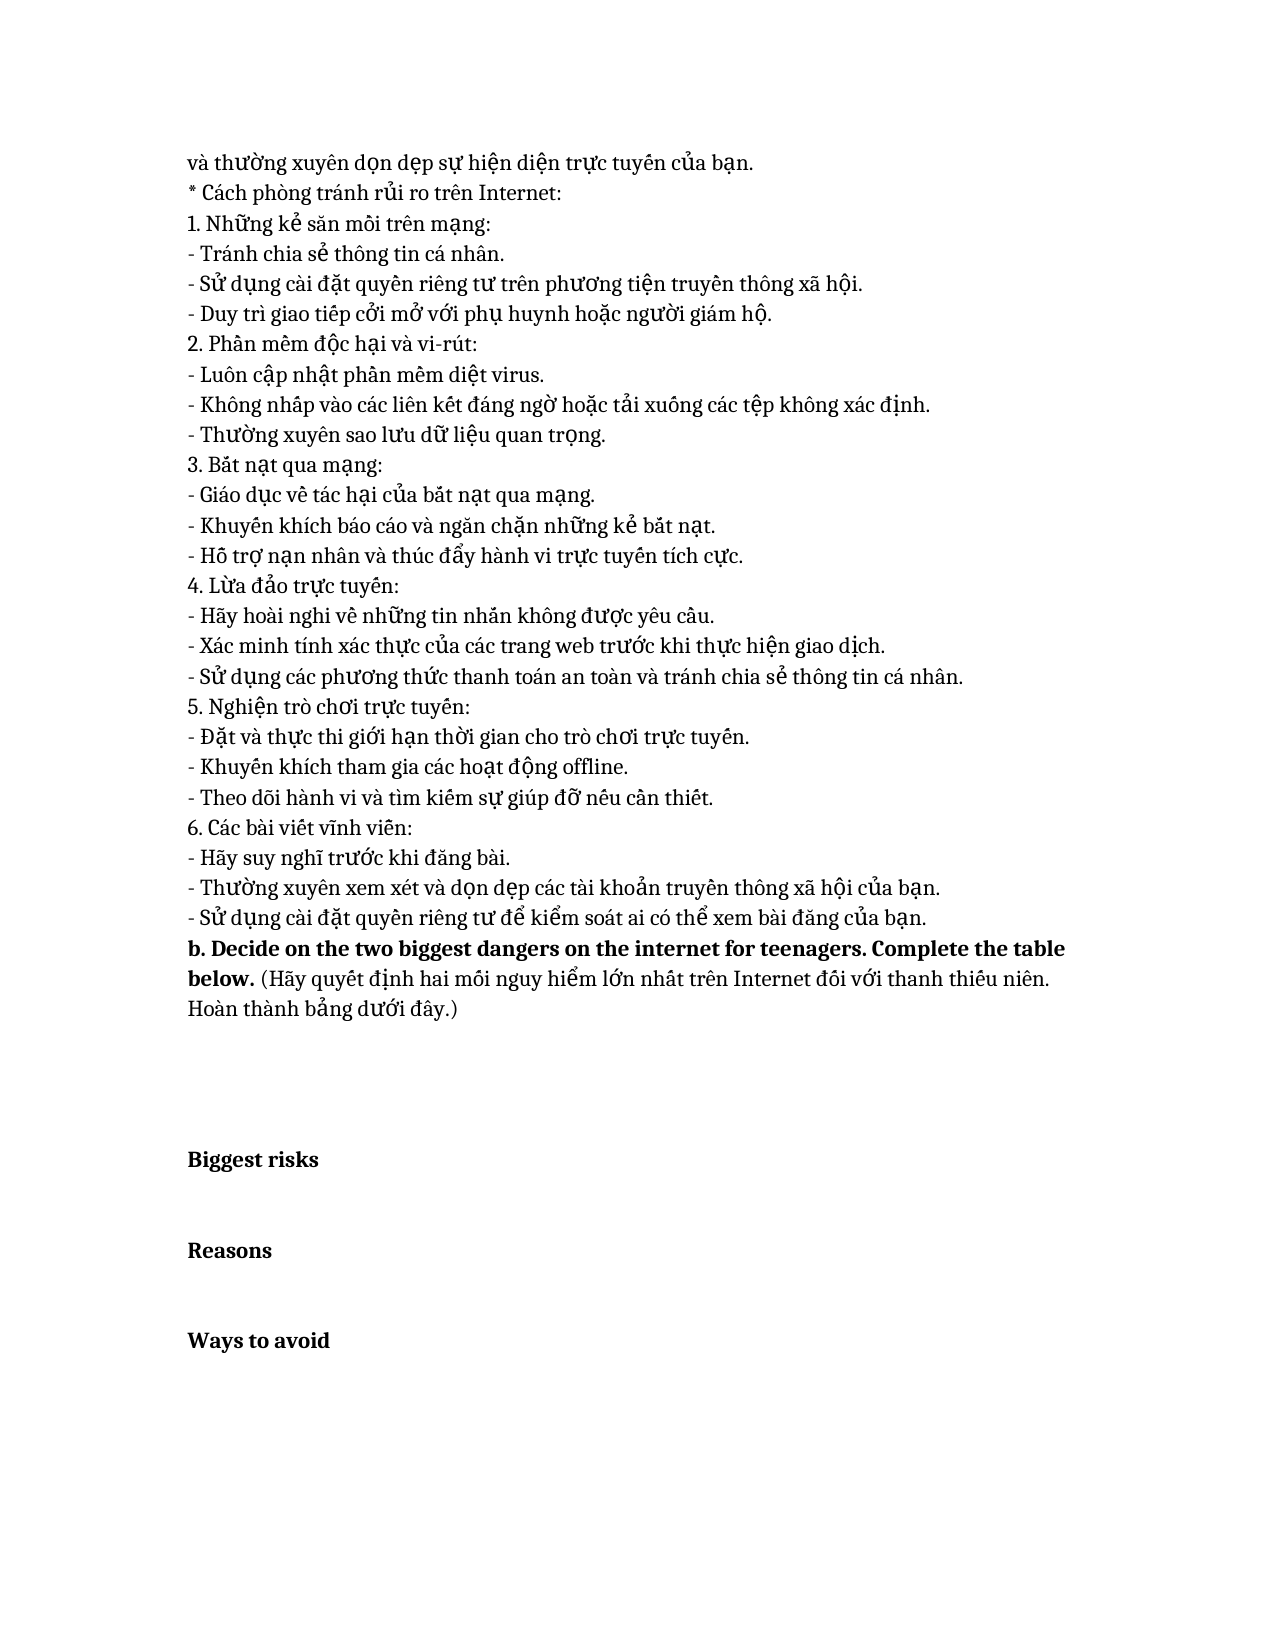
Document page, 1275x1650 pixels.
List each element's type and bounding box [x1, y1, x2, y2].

text [187, 150, 1087, 1475]
